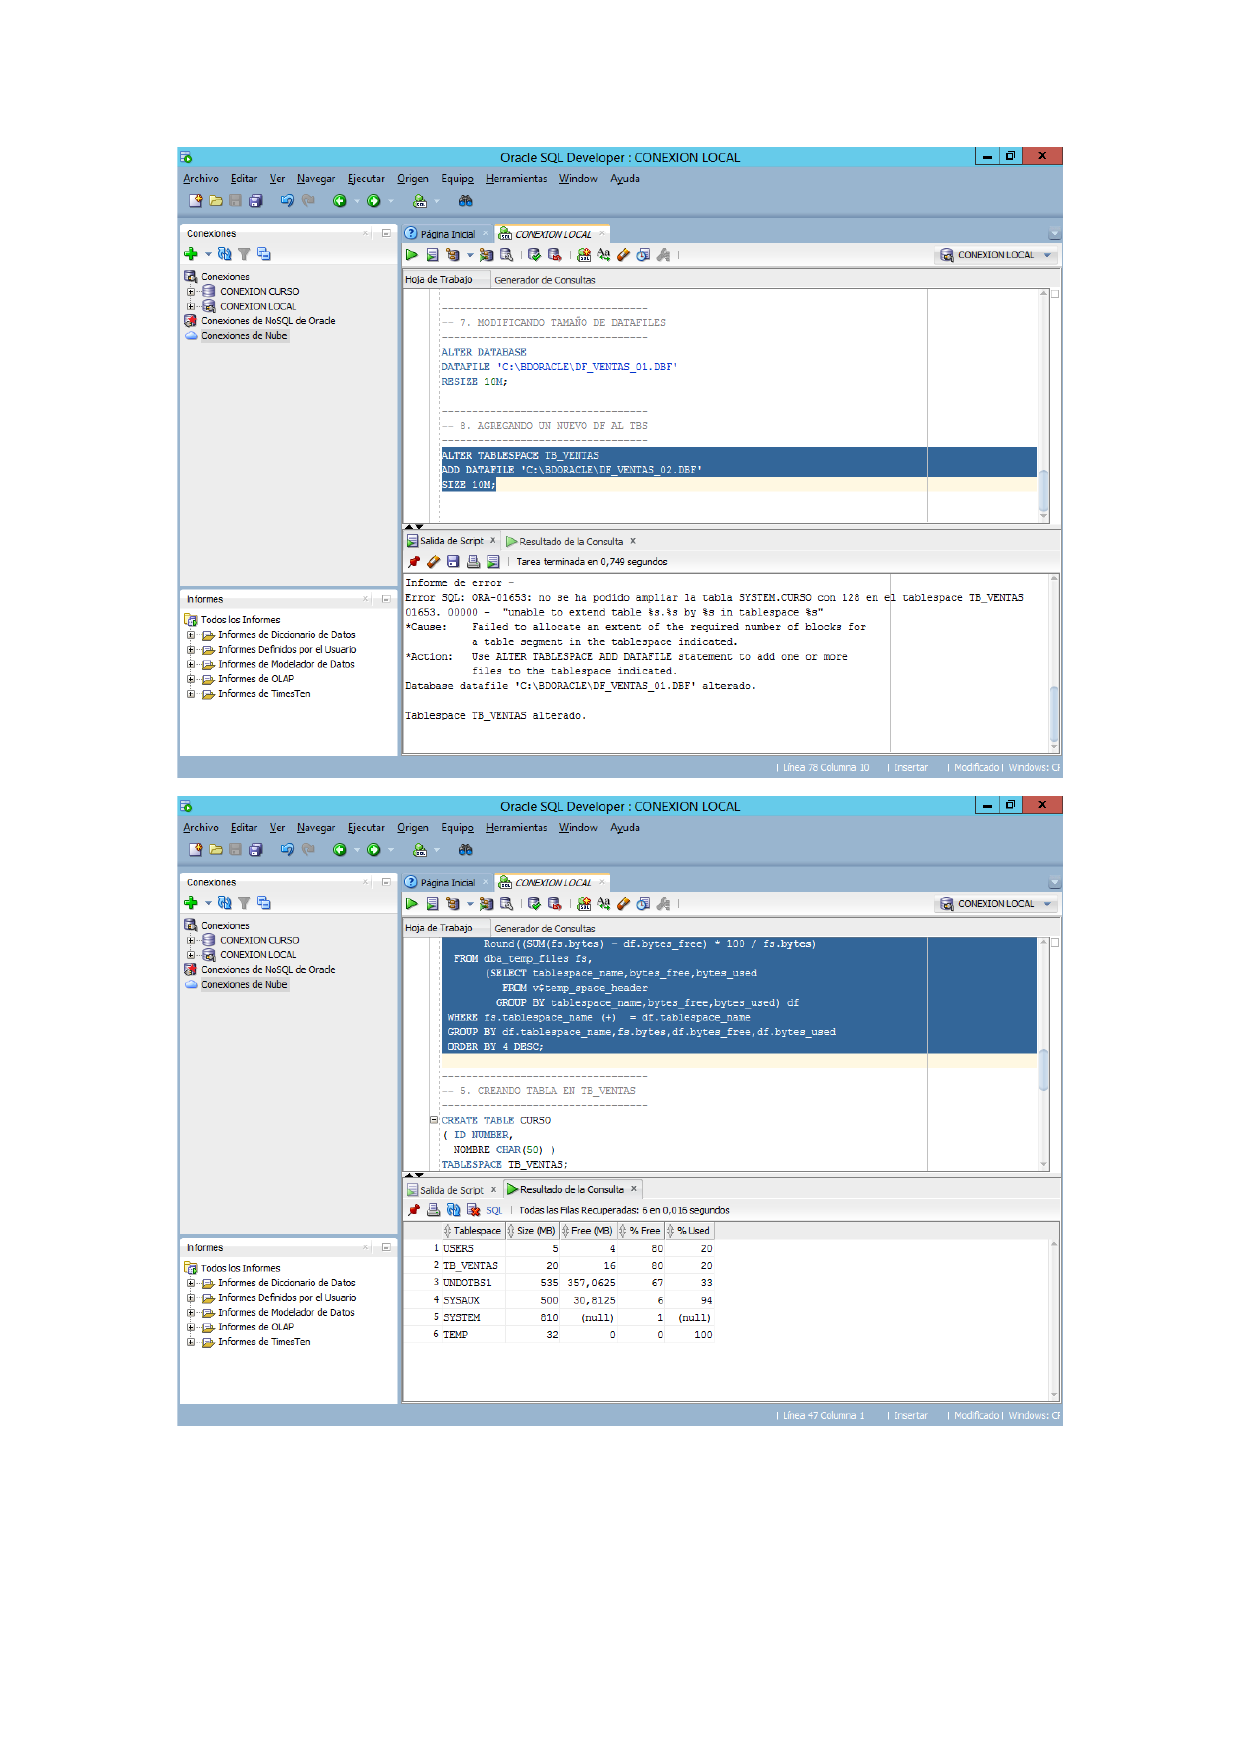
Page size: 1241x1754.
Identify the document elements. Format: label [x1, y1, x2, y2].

picture [177, 796, 1063, 1426]
picture [177, 147, 1063, 778]
